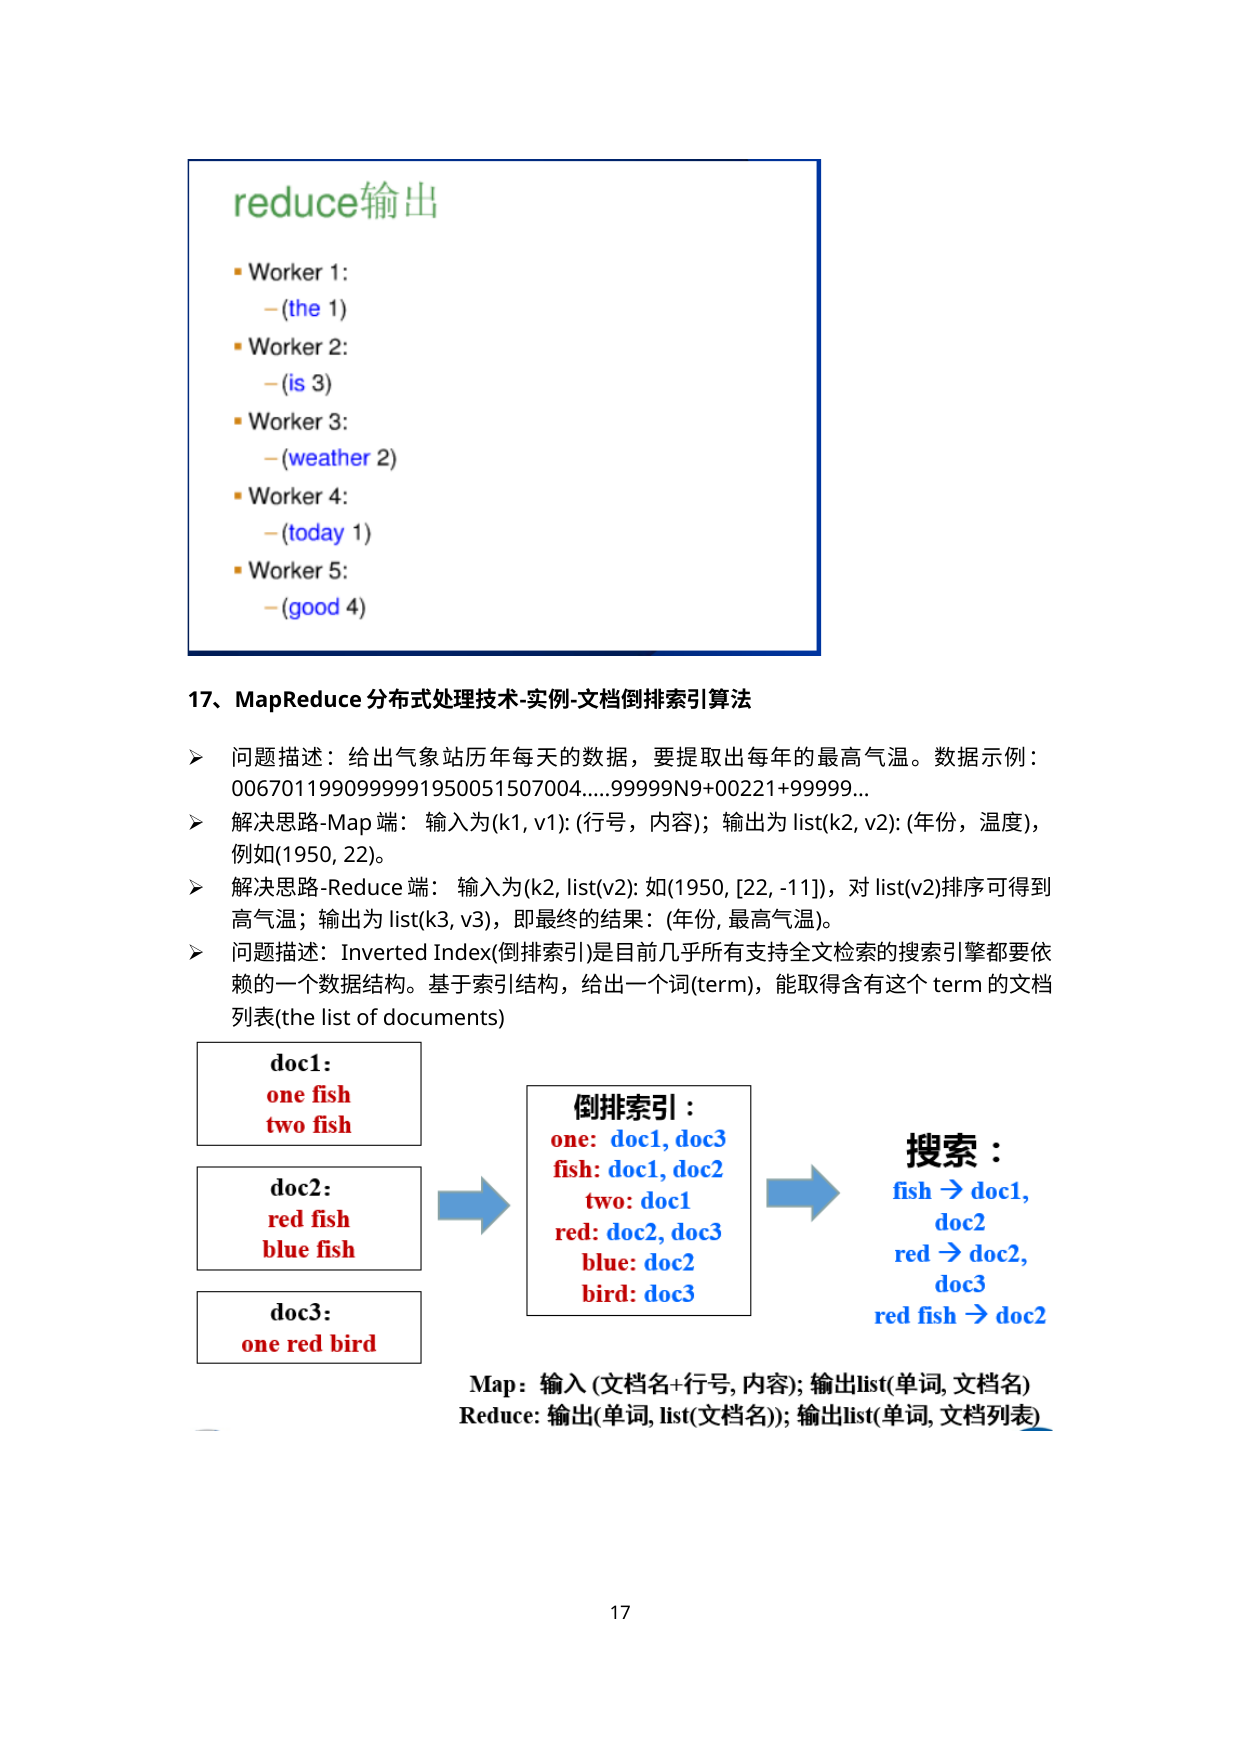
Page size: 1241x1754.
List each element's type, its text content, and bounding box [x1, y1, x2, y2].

list 问题描述：Inverted Index(倒排索引)是目前几乎所有支持全文检索的搜索引擎都要依赖的一个数据结构。基于索引结构，给出一个词(term)，能取得含有这个term的文档列表(the list of documents) [187, 934, 1053, 1032]
subtitle 17、MapReduce分布式处理技术-实例-文档倒排索引算法 [187, 682, 1053, 714]
list 解决思路-Reduce端： 输入为(k2, list(v2): 如(1950, [22, -11])，对list(v2)排序可得到高气温；输出为list(k3, v3)，即最终的结果：(年份, 最高气温)。 [187, 869, 1053, 934]
list 问题描述：给出气象站历年每天的数据，要提取出每年的最高气温。数据示例： 0067011990999991950051507004…..99999N9+00221+99999… [187, 739, 1053, 804]
list 解决思路-Map端： 输入为(k1, v1): (行号，内容)；输出为list(k2, v2): (年份，温度)，例如(1950, 22)。 [187, 804, 1053, 869]
picture [187, 1032, 1053, 1431]
picture [187, 159, 822, 656]
